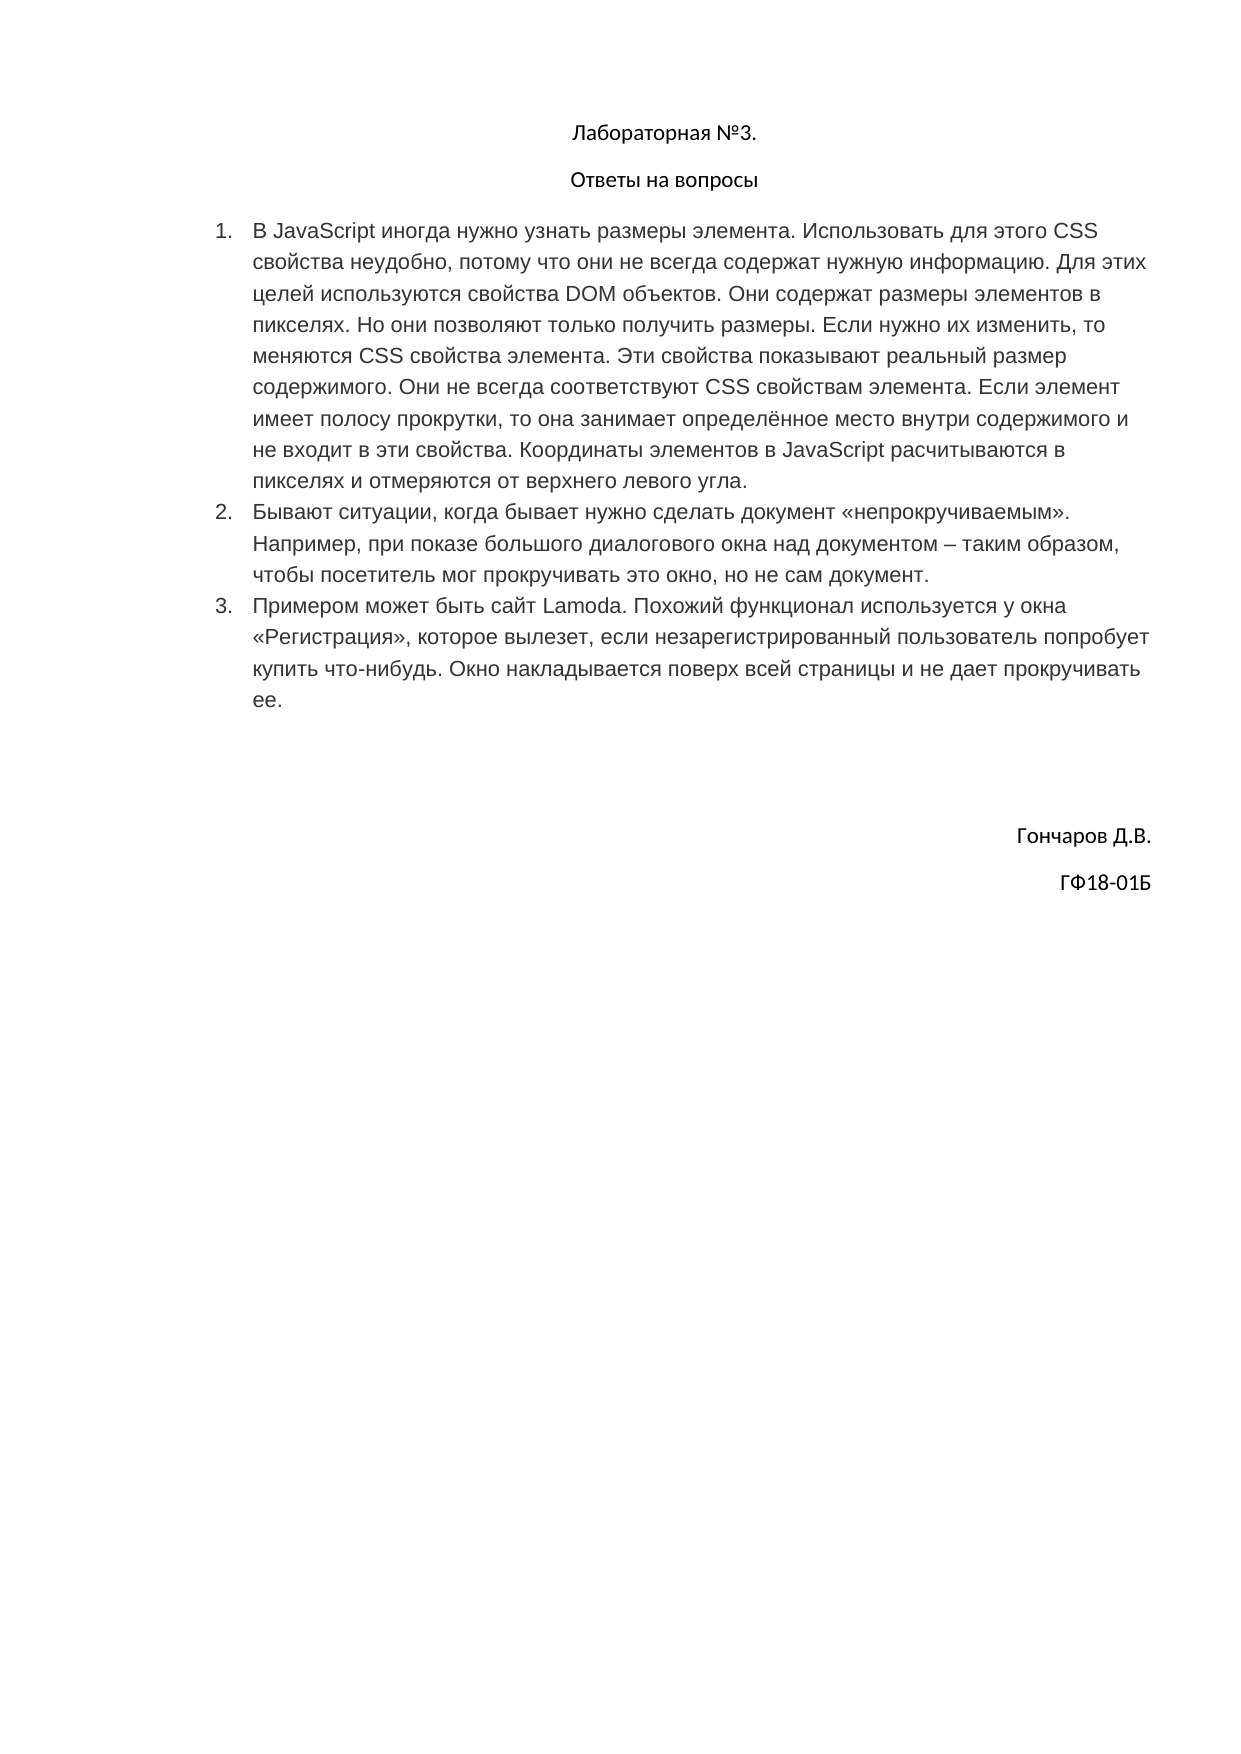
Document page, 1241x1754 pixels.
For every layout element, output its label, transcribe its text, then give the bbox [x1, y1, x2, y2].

list В JavaScript иногда нужно узнать размеры элемента. Использовать для этого CSS свойства неудобно, потому что они не всегда содержат нужную информацию. Для этих целей используются свойства DOM объектов. Они содержат размеры элементов в пикселях. Но они позволяют только получить размеры. Если нужно их изменить, то меняются CSS свойства элемента. Эти свойства показывают реальный размер содержимого. Они не всегда соответствуют CSS свойствам элемента. Если элемент имеет полосу прокрутки, то она занимает определённое место внутри содержимого и не входит в эти свойства. Координаты элементов в JavaScript расчитываются в пикселях и отмеряются от верхнего левого угла. [215, 212, 1152, 493]
text Ответы на вопросы [177, 165, 1152, 193]
text ГФ18-01Б [177, 868, 1152, 896]
text Гончаров Д.В. [177, 821, 1152, 849]
list Примером может быть сайт Lamoda. Похожий функционал используется у окна «Регистрация», которое вылезет, если незарегистрированный пользователь попробует купить что-нибудь. Окно накладывается поверх всей страницы и не дает прокручивать ее. [215, 587, 1152, 712]
text Лабораторная №3. [177, 118, 1152, 146]
list Бывают ситуации, когда бывает нужно сделать документ «непрокручиваемым». Например, при показе большого диалогового окна над документом – таким образом, чтобы посетитель мог прокручивать это окно, но не сам документ. [215, 493, 1152, 587]
